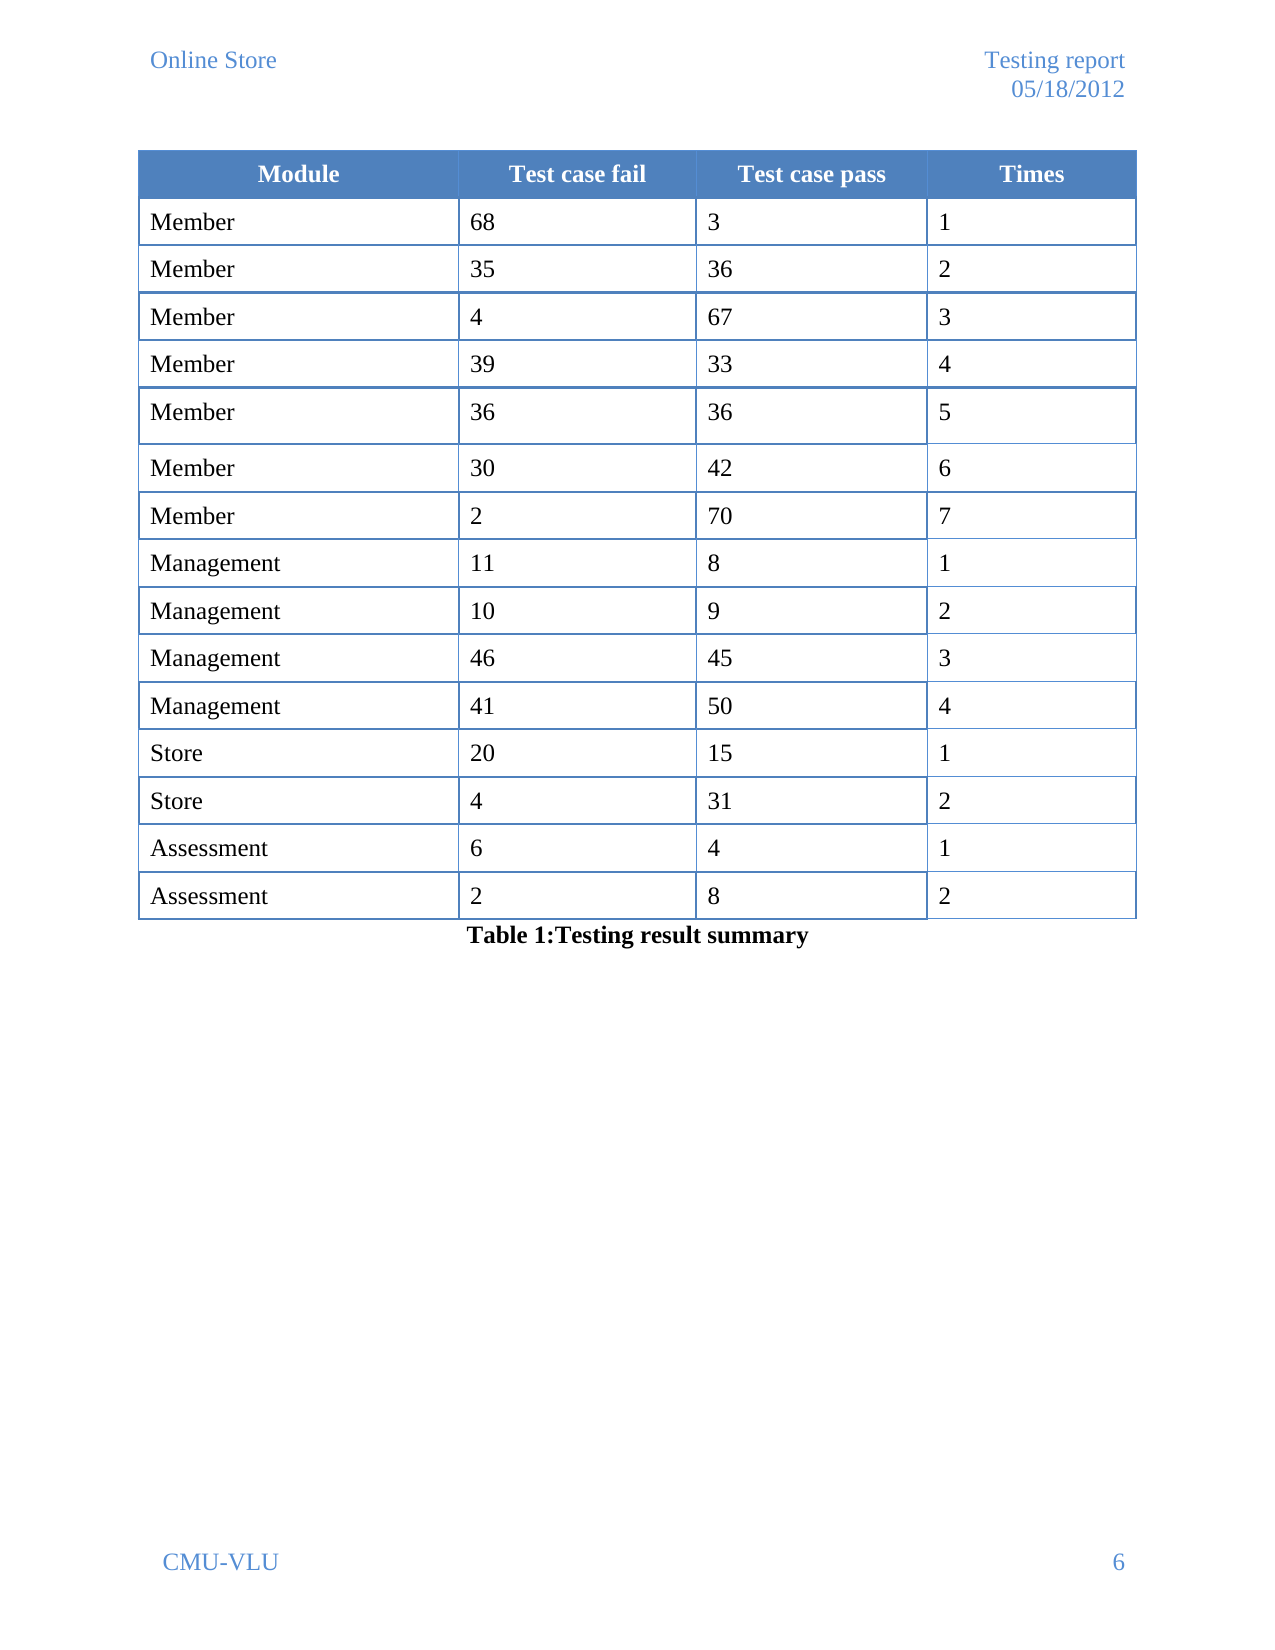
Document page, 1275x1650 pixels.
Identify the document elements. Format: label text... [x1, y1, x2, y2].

table_cell Assessment [139, 825, 458, 871]
table_cell 70 [697, 493, 926, 538]
table_cell Management [140, 588, 458, 633]
table_cell 2 [928, 872, 1135, 918]
table_cell Store [140, 778, 458, 823]
table_cell 1 [928, 824, 1136, 871]
table_cell 4 [460, 778, 695, 823]
table_cell Management [139, 635, 458, 681]
table_cell 36 [697, 246, 927, 291]
table_cell 1 [928, 199, 1135, 244]
table_cell 4 [697, 825, 927, 871]
table_cell Management [140, 683, 458, 728]
table_cell 42 [697, 445, 927, 491]
table_cell 35 [459, 246, 696, 291]
table_cell 15 [697, 730, 927, 776]
table_cell Management [139, 540, 458, 586]
table_cell 30 [459, 445, 696, 491]
table_cell 6 [459, 825, 696, 871]
table_cell 2 [928, 246, 1136, 291]
table_cell 1 [928, 539, 1136, 586]
text Table 1:Testing result summary [150, 920, 1125, 949]
table_cell 5 [928, 389, 1135, 443]
table_cell 45 [697, 635, 927, 681]
table_cell 67 [697, 294, 926, 339]
table_cell 36 [697, 389, 926, 443]
table_cell Member [140, 294, 458, 339]
table_cell 2 [928, 777, 1135, 823]
table_cell Member [139, 341, 458, 386]
table_cell 7 [928, 493, 1135, 538]
table_cell 39 [459, 341, 696, 386]
table_cell 2 [460, 873, 695, 918]
table_header Test case fail [459, 151, 696, 196]
table_cell Assessment [140, 873, 458, 918]
table_header Module [139, 151, 458, 196]
table_header Times [928, 151, 1136, 196]
table_cell Member [140, 199, 458, 244]
table_cell 6 [928, 444, 1136, 491]
table_cell 3 [697, 199, 926, 244]
table_cell 46 [459, 635, 696, 681]
table_cell 31 [697, 778, 926, 823]
table_cell 4 [460, 294, 695, 339]
table_cell 2 [460, 493, 695, 538]
table_cell 20 [459, 730, 696, 776]
table_header Test case pass [697, 151, 927, 196]
table_cell 8 [697, 873, 926, 918]
table_cell 10 [460, 588, 695, 633]
table_cell 68 [460, 199, 695, 244]
table_cell Member [139, 445, 458, 491]
table_cell 3 [928, 634, 1136, 681]
table_cell 36 [460, 389, 695, 443]
table_cell 4 [928, 682, 1135, 728]
table_cell 4 [928, 341, 1136, 386]
table_cell 9 [697, 588, 926, 633]
table_cell 33 [697, 341, 927, 386]
table_cell Store [139, 730, 458, 776]
table_cell 8 [697, 540, 927, 586]
table_cell 3 [928, 294, 1135, 339]
table_cell Member [139, 246, 458, 291]
table_cell 41 [460, 683, 695, 728]
table_cell 50 [697, 683, 926, 728]
table_cell 1 [928, 729, 1136, 776]
table_cell Member [140, 389, 458, 443]
table_cell 2 [928, 587, 1135, 633]
table_cell Member [140, 493, 458, 538]
table_cell 11 [459, 540, 696, 586]
